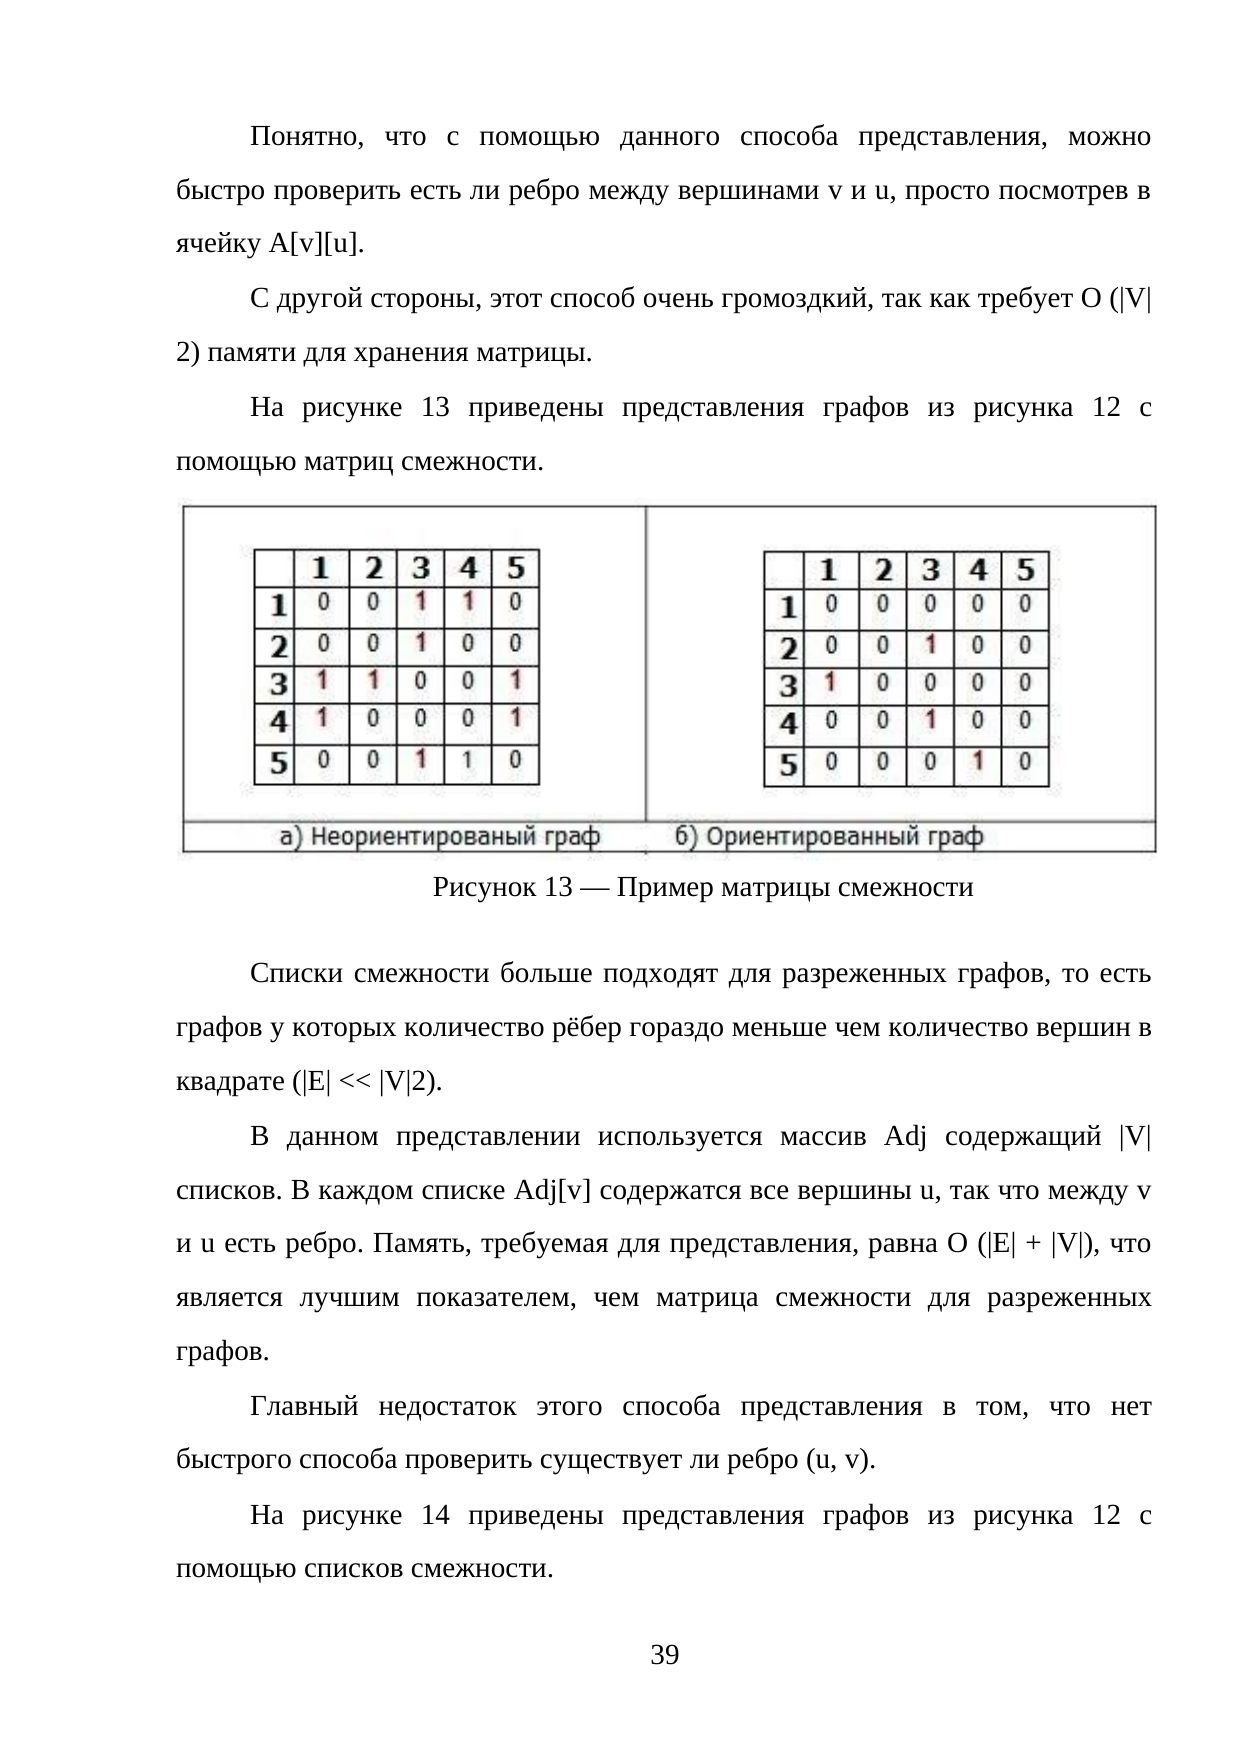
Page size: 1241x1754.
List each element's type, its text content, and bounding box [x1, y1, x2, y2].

text С другой стороны, этот способ очень громоздкий, так как требует O (|V|2) памяти для хранения матрицы. [176, 281, 1153, 368]
text На рисунке 14 приведены представления графов из рисунка 12 с помощью списков смежности. [176, 1497, 1153, 1584]
text Рисунок 13 — Пример матрицы смежности [433, 869, 1153, 903]
text Главный недостаток этого способа представления в том, что нет быстрого способа проверить существует ли ребро (u, v). [176, 1388, 1153, 1475]
text В данном представлении используется массив Adj содержащий |V| списков. В каждом списке Adj[v] содержатся все вершины u, так что между v и u есть ребро. Память, требуемая для представления, равна O (|E| + |V|), что является лучшим показателем, чем матрица смежности для разреженных графов. [176, 1118, 1153, 1366]
text Понятно, что с помощью данного способа представления, можно быстро проверить есть ли ребро между вершинами v и u, просто посмотрев в ячейку A[v][u]. [176, 118, 1153, 259]
picture [177, 498, 1163, 861]
text Списки смежности больше подходят для разреженных графов, то есть графов у которых количество рёбер гораздо меньше чем количество вершин в квадрате (|E| << |V|2). [176, 956, 1153, 1096]
text На рисунке 13 приведены представления графов из рисунка 12 с помощью матриц смежности. [176, 389, 1153, 477]
